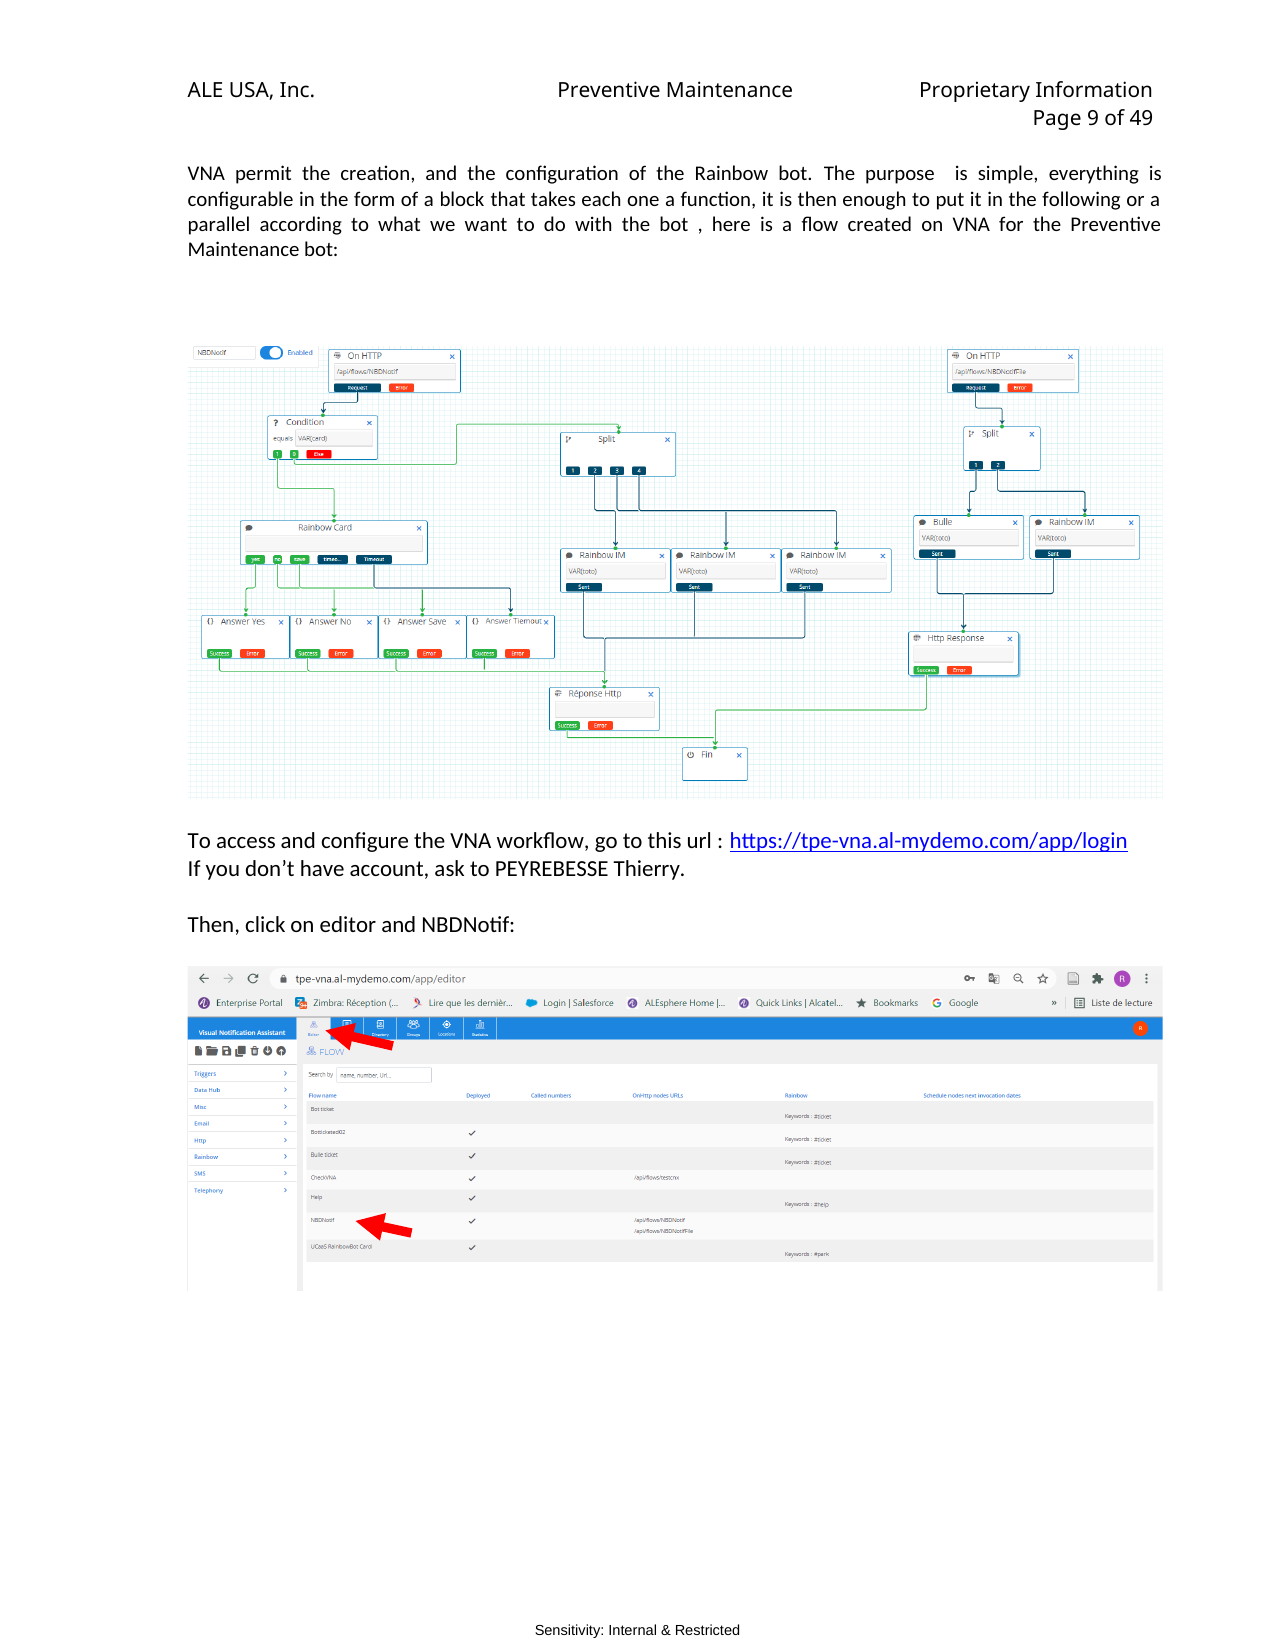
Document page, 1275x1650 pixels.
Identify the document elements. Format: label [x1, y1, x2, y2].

picture [187, 966, 1163, 1291]
picture [187, 346, 1163, 799]
